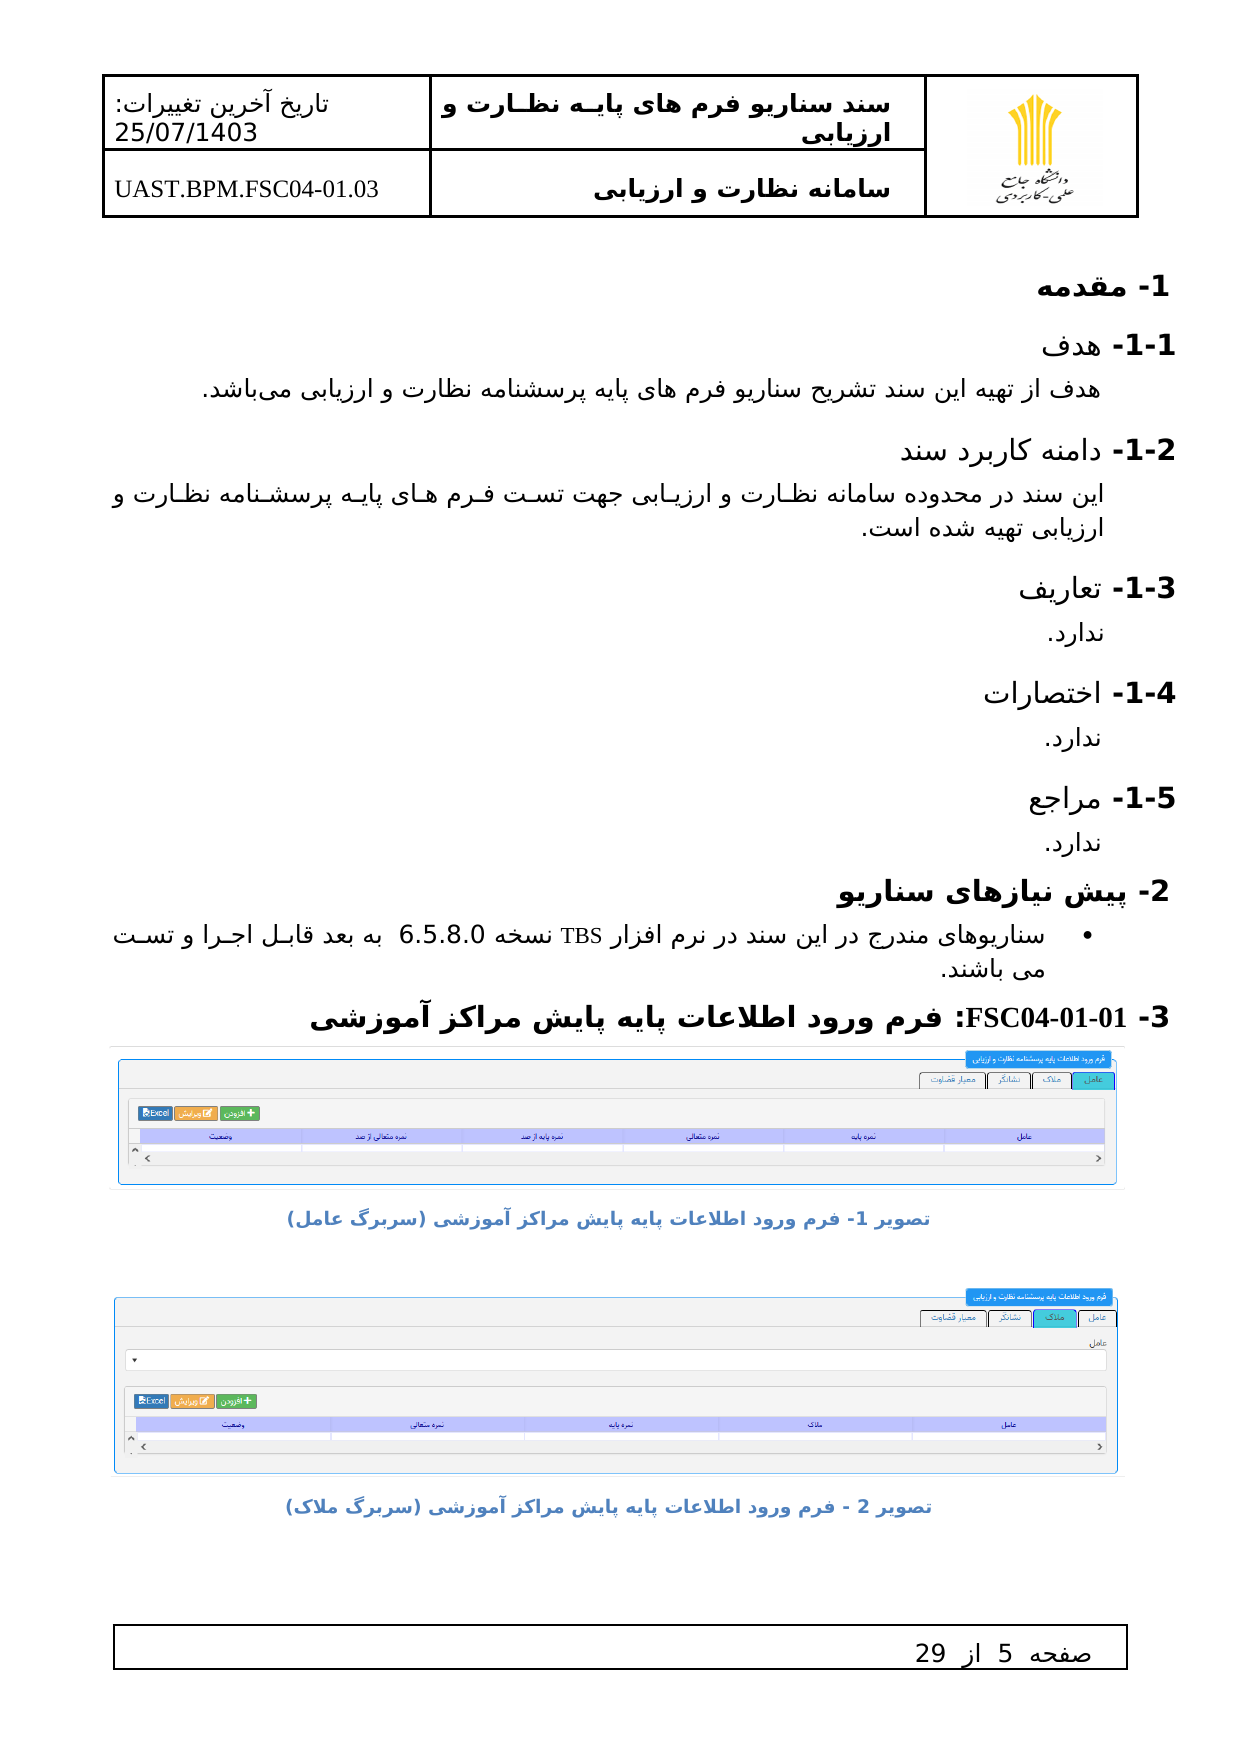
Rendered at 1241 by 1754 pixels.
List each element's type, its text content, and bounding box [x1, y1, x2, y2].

subtitle تعاريف [112, 572, 1102, 606]
text ندارد. [112, 828, 1102, 857]
text هدف از تهیه این سند تشریح سناریو فرم های پایه پرسشنامه نظارت و ارزیابی می‌باشد. [112, 374, 1102, 404]
picture [109, 1046, 1125, 1192]
picture [110, 1285, 1125, 1480]
text ندارد. [112, 723, 1102, 752]
list سناریوهای مندرج در این سند در نرم افزار TBS نسخه 6.5.8.0 به بعد قابل اجرا و تست می باشند. [112, 921, 1083, 983]
subtitle FSC04-01-01: فرم ورود اطلاعات پایه پایش مراکز آموزشی [112, 1000, 1128, 1034]
subtitle هدف [112, 328, 1102, 362]
text این سند در محدوده سامانه نظارت و ارزیابی جهت تست فرم های پایه پرسشنامه نظارت و ارزیابی تهيه شده است. [112, 479, 1105, 542]
subtitle مقدمه [112, 269, 1128, 303]
subtitle مراجع [112, 782, 1102, 816]
text ندارد. [112, 618, 1105, 647]
subtitle دامنه كاربرد سند [112, 433, 1102, 467]
subtitle پیش نیازهای سناریو [112, 874, 1128, 908]
subtitle اختصارات [112, 677, 1102, 711]
picture [966, 89, 1103, 207]
